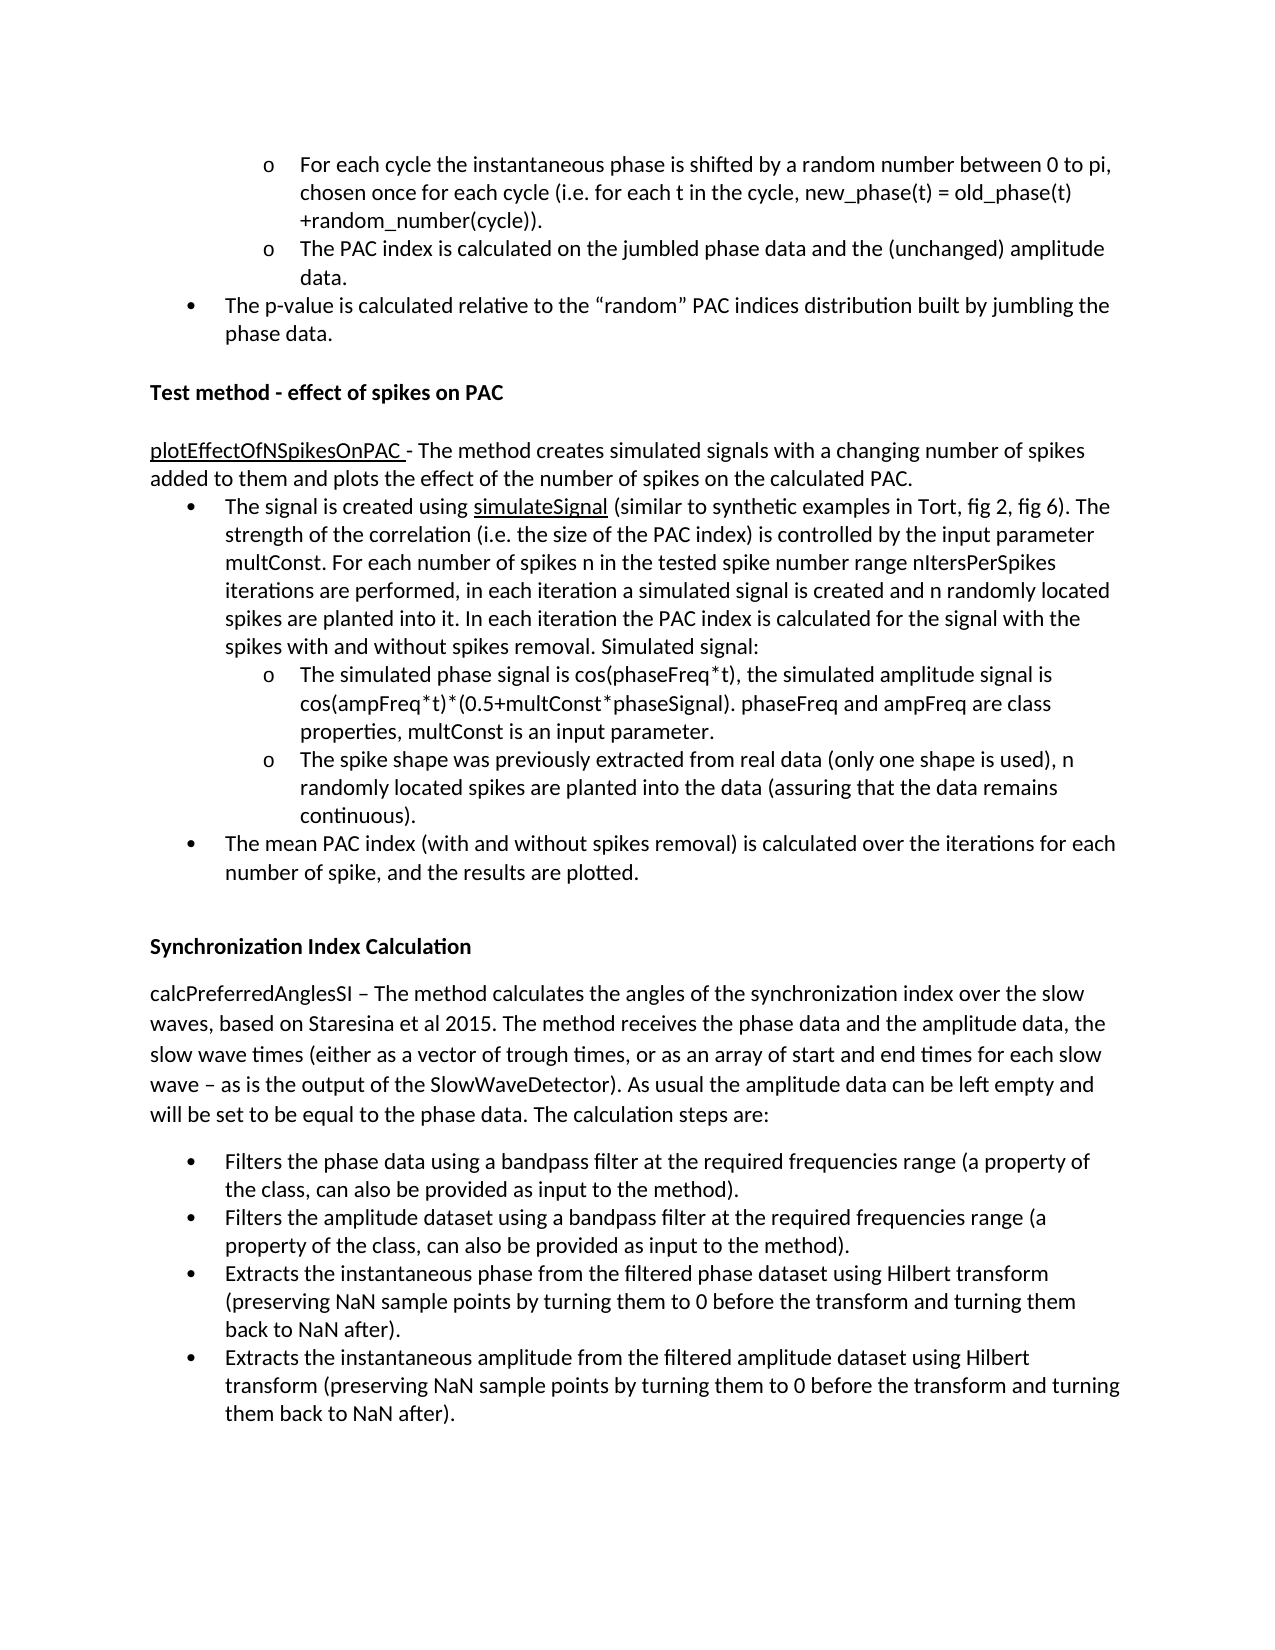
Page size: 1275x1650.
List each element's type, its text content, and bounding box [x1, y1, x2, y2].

list Filters the phase data using a bandpass filter at the required frequencies range (a property of the class, can also be provided as input to the method). [187, 1147, 1125, 1203]
list The p-value is calculated relative to the “random” PAC indices distribution built by jumbling the phase data. [187, 291, 1125, 347]
list Filters the amplitude dataset using a bandpass filter at the required frequencies range (a property of the class, can also be provided as input to the method). [187, 1203, 1125, 1259]
text Test method - effect of spikes on PAC [150, 378, 1125, 406]
list The mean PAC index (with and without spikes removal) is calculated over the iterations for each number of spike, and the results are plotted. [187, 829, 1125, 886]
list The simulated phase signal is cos(phaseFreq*t), the simulated amplitude signal is cos(ampFreq*t)*(0.5+multConst*phaseSignal). phaseFreq and ampFreq are class properties, multConst is an input parameter. [262, 660, 1125, 745]
list Extracts the instantaneous amplitude from the filtered amplitude dataset using Hilbert transform (preserving NaN sample points by turning them to 0 before the transform and turning them back to NaN after). [187, 1343, 1125, 1427]
list The PAC index is calculated on the jumbled phase data and the (unchanged) amplitude data. [262, 234, 1125, 291]
text calcPreferredAnglesSI – The method calculates the angles of the synchronization index over the slow waves, based on Staresina et al 2015. The method receives the phase data and the amplitude data, the slow wave times (either as a vector of trough times, or as an array of start and end times for each slow wave – as is the output of the SlowWaveDetector). As usual the amplitude data can be left empty and will be set to be equal to the phase data. The calculation steps are: [150, 979, 1125, 1128]
text Synchronization Index Calculation [150, 932, 1125, 961]
list The spike shape was previously extracted from real data (only one shape is used), n randomly located spikes are planted into the data (assuring that the data remains continuous). [262, 745, 1125, 829]
list The signal is created using simulateSignal (similar to synthetic examples in Tort, fig 2, fig 6). The strength of the correlation (i.e. the size of the PAC index) is controlled by the input parameter multConst. For each number of spikes n in the tested spike number range nItersPerSpikes iterations are performed, in each iteration a simulated signal is created and n randomly located spikes are planted into it. In each iteration the PAC index is calculated for the signal with the spikes with and without spikes removal. Simulated signal: [187, 492, 1125, 660]
list Extracts the instantaneous phase from the filtered phase dataset using Hilbert transform (preserving NaN sample points by turning them to 0 before the transform and turning them back to NaN after). [187, 1259, 1125, 1343]
list For each cycle the instantaneous phase is shifted by a random number between 0 to pi, chosen once for each cycle (i.e. for each t in the cycle, new_phase(t) = old_phase(t)+random_number(cycle)). [262, 150, 1125, 234]
text plotEffectOfNSpikesOnPAC - The method creates simulated signals with a changing number of spikes added to them and plots the effect of the number of spikes on the calculated PAC. [150, 436, 1125, 492]
